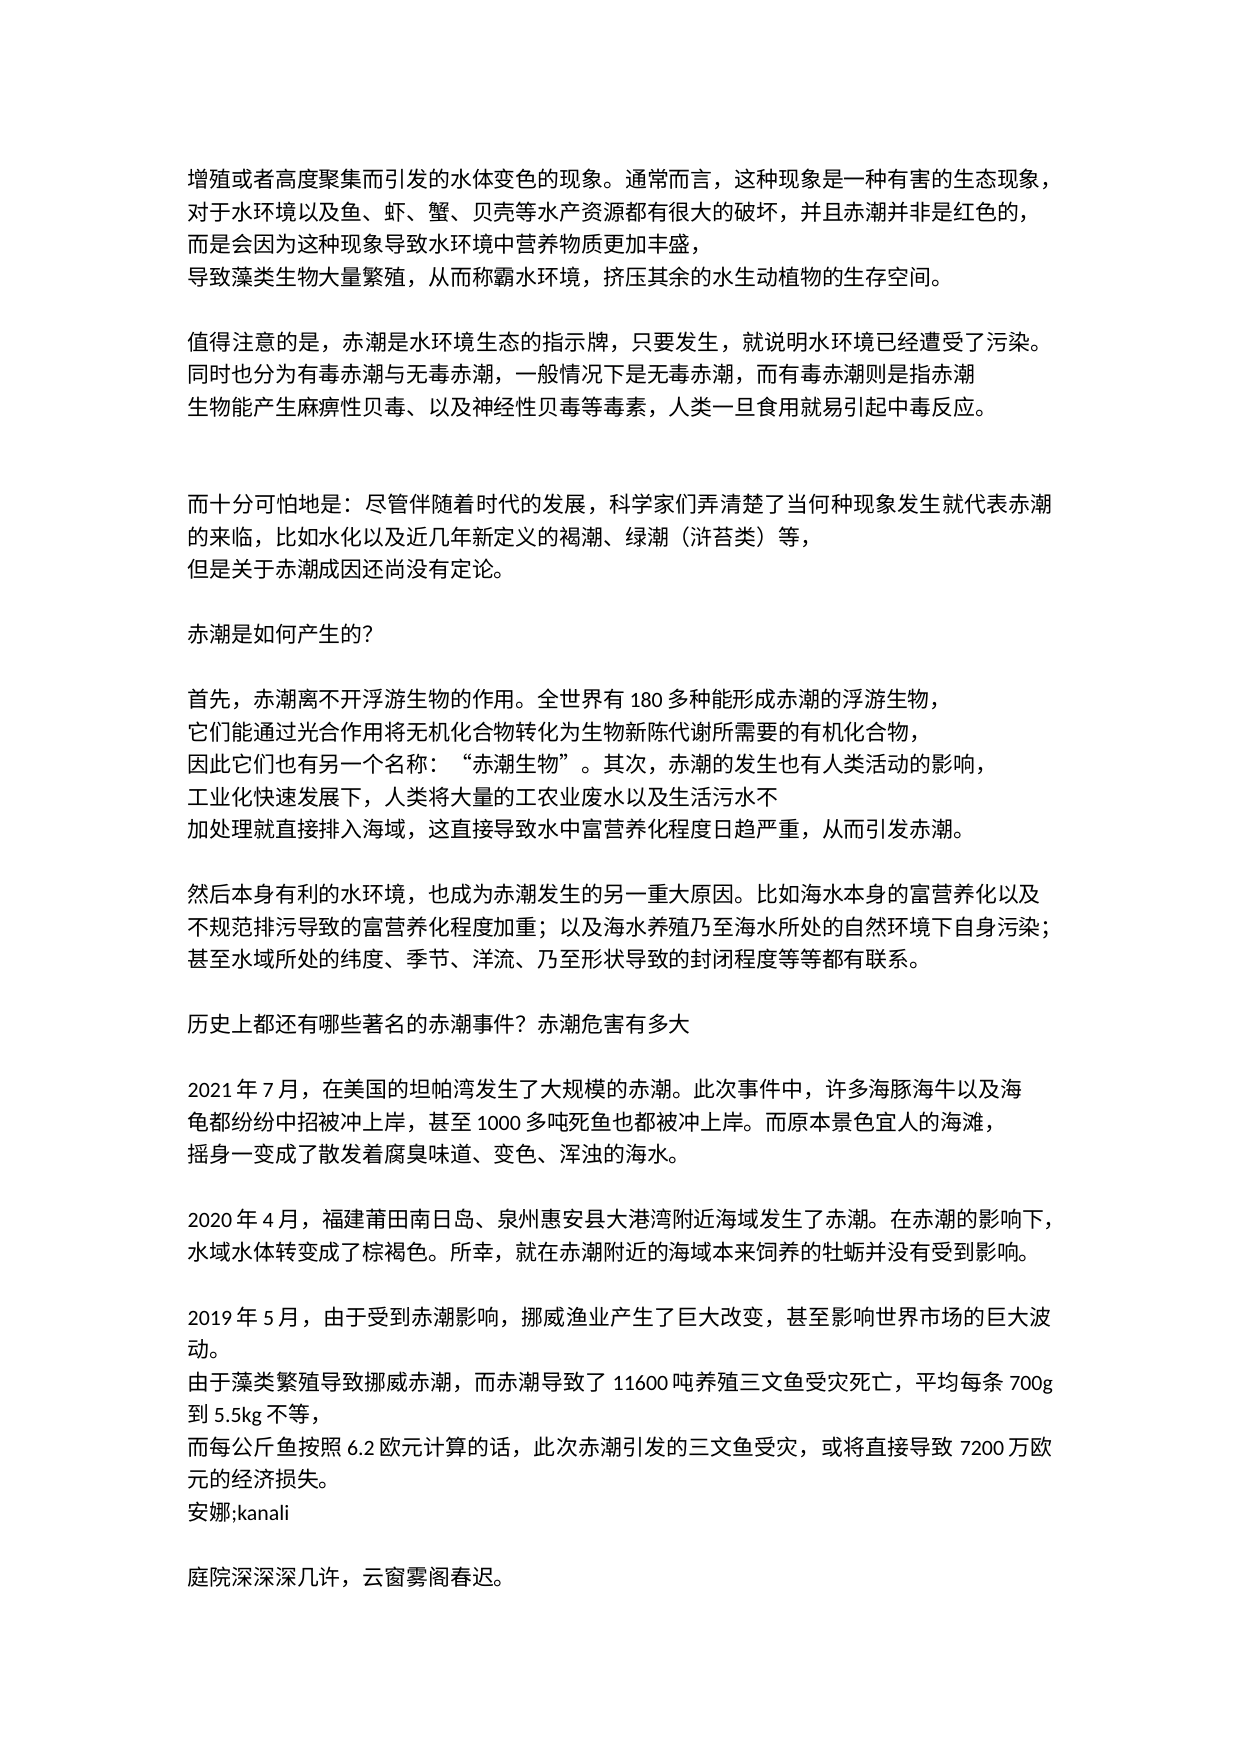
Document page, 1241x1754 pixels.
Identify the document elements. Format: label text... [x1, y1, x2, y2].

text 摇身一变成了散发着腐臭味道、变色、浑浊的海水。 [187, 1137, 1053, 1169]
text 生物能产生麻痹性贝毒、以及神经性贝毒等毒素，人类一旦食用就易引起中毒反应。 [187, 389, 1053, 422]
text 赤潮是如何产生的？ [187, 617, 1053, 649]
text 2019年5月，由于受到赤潮影响，挪威渔业产生了巨大改变，甚至影响世界市场的巨大波动。 [187, 1299, 1053, 1364]
text 但是关于赤潮成因还尚没有定论。 [187, 552, 1053, 584]
text 加处理就直接排入海域，这直接导致水中富营养化程度日趋严重，从而引发赤潮。 [187, 812, 1053, 844]
text 因此它们也有另一个名称：“赤潮生物”。其次，赤潮的发生也有人类活动的影响， [187, 747, 1053, 779]
text 安娜;kanali [187, 1494, 1053, 1527]
text 值得注意的是，赤潮是水环境生态的指示牌，只要发生，就说明水环境已经遭受了污染。同时也分为有毒赤潮与无毒赤潮，一般情况下是无毒赤潮，而有毒赤潮则是指赤潮 [187, 324, 1053, 389]
text 龟都纷纷中招被冲上岸，甚至1000多吨死鱼也都被冲上岸。而原本景色宜人的海滩， [187, 1104, 1053, 1137]
text 首先，赤潮离不开浮游生物的作用。全世界有180多种能形成赤潮的浮游生物， [187, 682, 1053, 714]
text 而每公斤鱼按照6.2欧元计算的话，此次赤潮引发的三文鱼受灾，或将直接导致7200万欧元的经济损失。 [187, 1429, 1053, 1494]
text 增殖或者高度聚集而引发的水体变色的现象。通常而言，这种现象是一种有害的生态现象， [187, 162, 1053, 194]
text 庭院深深深几许，云窗雾阁春迟。 [187, 1559, 1053, 1592]
text 甚至水域所处的纬度、季节、洋流、乃至形状导致的封闭程度等等都有联系。 [187, 942, 1053, 974]
text 对于水环境以及鱼、虾、蟹、贝壳等水产资源都有很大的破坏，并且赤潮并非是红色的， [187, 194, 1053, 227]
text 它们能通过光合作用将无机化合物转化为生物新陈代谢所需要的有机化合物， [187, 714, 1053, 747]
text 不规范排污导致的富营养化程度加重；以及海水养殖乃至海水所处的自然环境下自身污染； [187, 909, 1053, 942]
text 而十分可怕地是：尽管伴随着时代的发展，科学家们弄清楚了当何种现象发生就代表赤潮的来临，比如水化以及近几年新定义的褐潮、绿潮（浒苔类）等， [187, 487, 1053, 552]
text 然后本身有利的水环境，也成为赤潮发生的另一重大原因。比如海水本身的富营养化以及 [187, 877, 1053, 909]
text 而是会因为这种现象导致水环境中营养物质更加丰盛， [187, 227, 1053, 259]
text 2021年7月，在美国的坦帕湾发生了大规模的赤潮。此次事件中，许多海豚海牛以及海 [187, 1072, 1053, 1104]
text 由于藻类繁殖导致挪威赤潮，而赤潮导致了11600吨养殖三文鱼受灾死亡，平均每条700g到5.5kg不等， [187, 1364, 1053, 1429]
text 工业化快速发展下，人类将大量的工农业废水以及生活污水不 [187, 779, 1053, 812]
text 历史上都还有哪些著名的赤潮事件？赤潮危害有多大 [187, 1007, 1053, 1039]
text 水域水体转变成了棕褐色。所幸，就在赤潮附近的海域本来饲养的牡蛎并没有受到影响。 [187, 1234, 1053, 1267]
text 2020年4月，福建莆田南日岛、泉州惠安县大港湾附近海域发生了赤潮。在赤潮的影响下， [187, 1202, 1053, 1234]
text 导致藻类生物大量繁殖，从而称霸水环境，挤压其余的水生动植物的生存空间。 [187, 259, 1053, 292]
